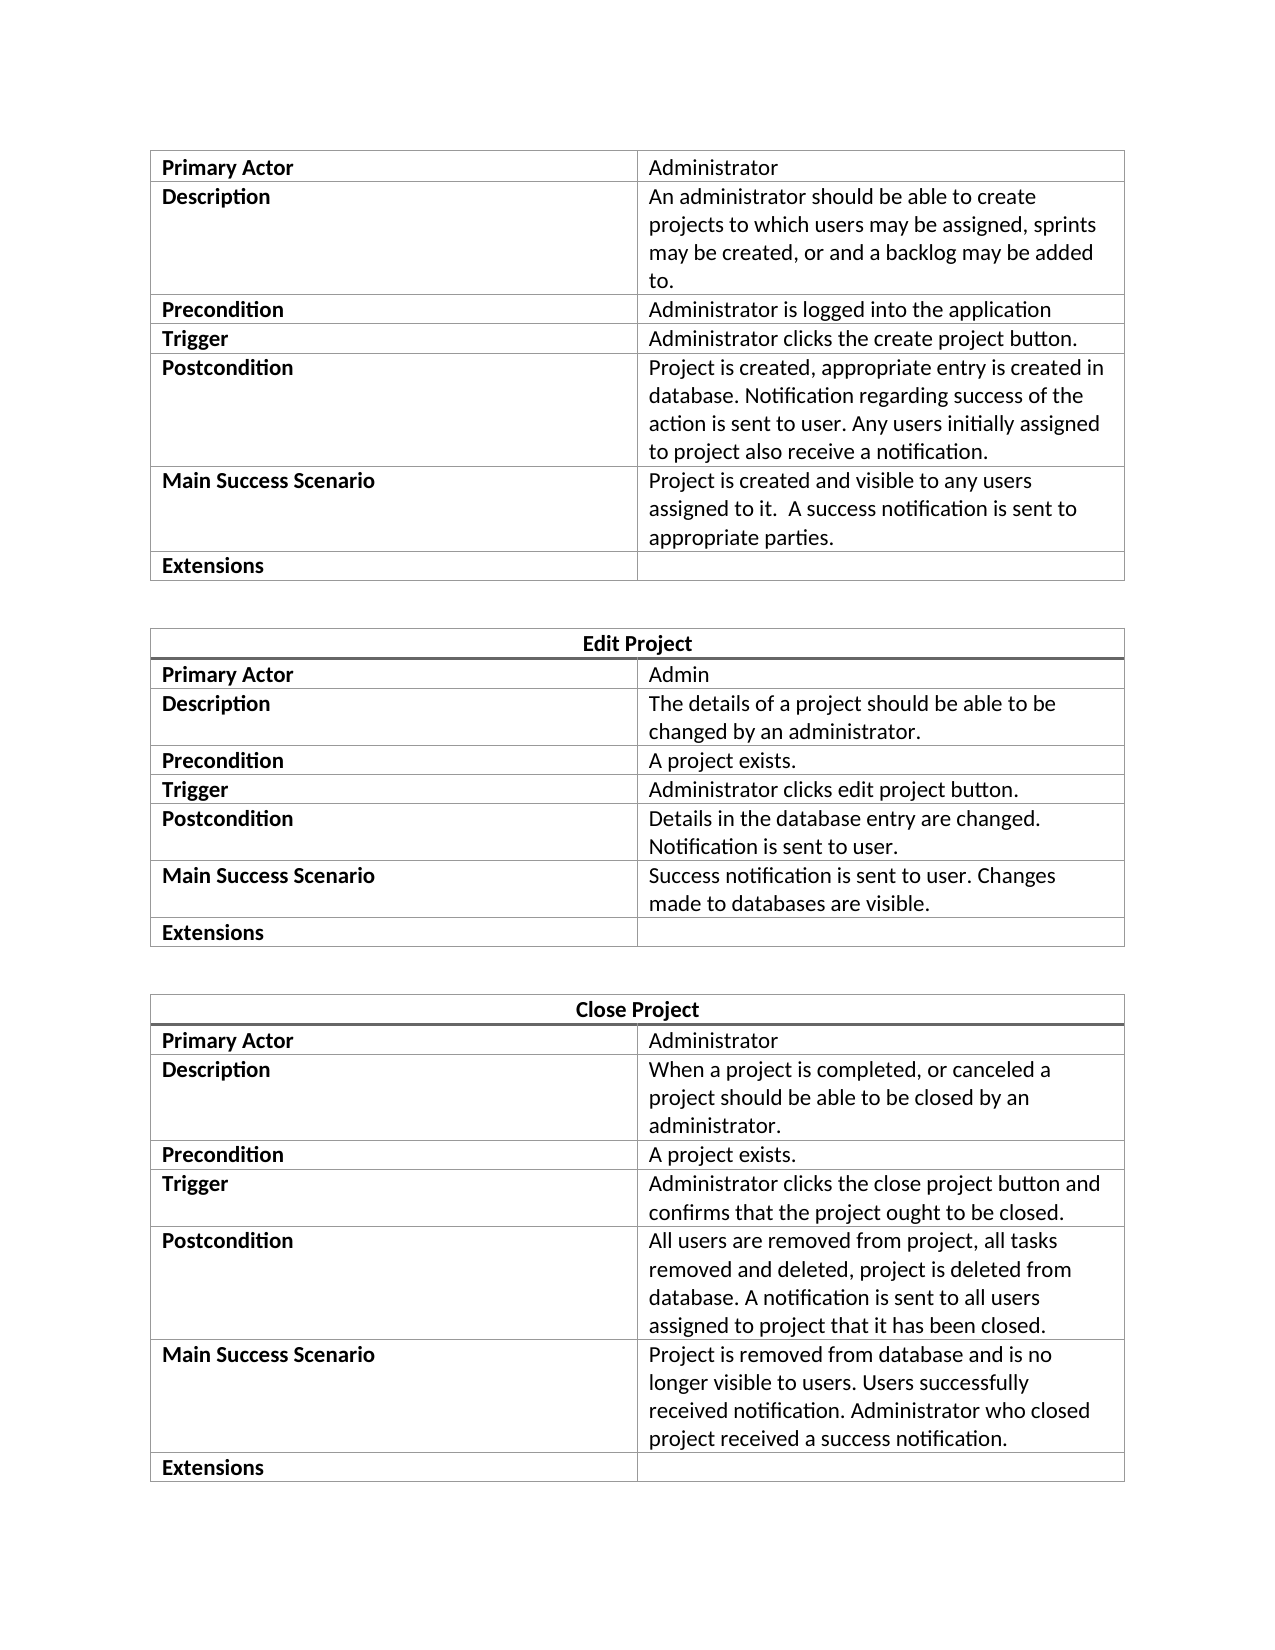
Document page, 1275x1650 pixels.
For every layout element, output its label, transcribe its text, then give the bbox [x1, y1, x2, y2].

table_cell Description [151, 689, 637, 745]
table_header Edit Project [151, 629, 1124, 657]
table_cell Project is created and visible to any users assigned to it. A success notification is sent to appropriate parties. [638, 467, 1124, 551]
table_cell Description [151, 1055, 637, 1139]
table_cell Primary Actor [151, 660, 637, 688]
table_cell Main Success Scenario [151, 1340, 637, 1452]
table_cell Primary Actor [151, 1026, 637, 1054]
table_cell Main Success Scenario [151, 861, 637, 917]
table_cell Primary Actor [151, 151, 637, 181]
table_cell Precondition [151, 746, 637, 774]
table_cell Administrator clicks the close project button and confirms that the project ought to be closed. [638, 1170, 1124, 1226]
table_cell Main Success Scenario [151, 467, 637, 551]
table_cell Details in the database entry are changed. Notification is sent to user. [638, 804, 1124, 860]
table_cell Postcondition [151, 354, 637, 466]
table_cell Administrator is logged into the application [638, 295, 1124, 323]
table_cell Administrator clicks edit project button. [638, 775, 1124, 803]
table_cell Trigger [151, 1170, 637, 1226]
table_header Close Project [151, 995, 1124, 1023]
table_cell Administrator clicks the create project button. [638, 324, 1124, 352]
table_cell Extensions [151, 1453, 637, 1481]
table_cell [638, 1453, 1124, 1481]
table_cell [638, 918, 1124, 946]
table_cell Extensions [151, 552, 637, 580]
table_cell Administrator [638, 151, 1124, 181]
table_cell Success notification is sent to user. Changes made to databases are visible. [638, 861, 1124, 917]
table_cell Postcondition [151, 1227, 637, 1339]
table_cell [638, 552, 1124, 580]
table_cell A project exists. [638, 1141, 1124, 1168]
table_cell All users are removed from project, all tasks removed and deleted, project is deleted from database. A notification is sent to all users assigned to project that it has been closed. [638, 1227, 1124, 1339]
table_cell The details of a project should be able to be changed by an administrator. [638, 689, 1124, 745]
table_cell Description [151, 182, 637, 294]
table_cell Precondition [151, 295, 637, 323]
table_cell Project is removed from database and is no longer visible to users. Users successfully received notification. Administrator who closed project received a success notification. [638, 1340, 1124, 1452]
table_cell Trigger [151, 324, 637, 352]
table_cell Precondition [151, 1141, 637, 1168]
table_cell Postcondition [151, 804, 637, 860]
table_cell A project exists. [638, 746, 1124, 774]
table_cell When a project is completed, or canceled a project should be able to be closed by an administrator. [638, 1055, 1124, 1139]
table_cell Administrator [638, 1026, 1124, 1054]
table_cell Admin [638, 660, 1124, 688]
table_cell Extensions [151, 918, 637, 946]
table_cell An administrator should be able to create projects to which users may be assigned, sprints may be created, or and a backlog may be added to. [638, 182, 1124, 294]
table_cell Trigger [151, 775, 637, 803]
